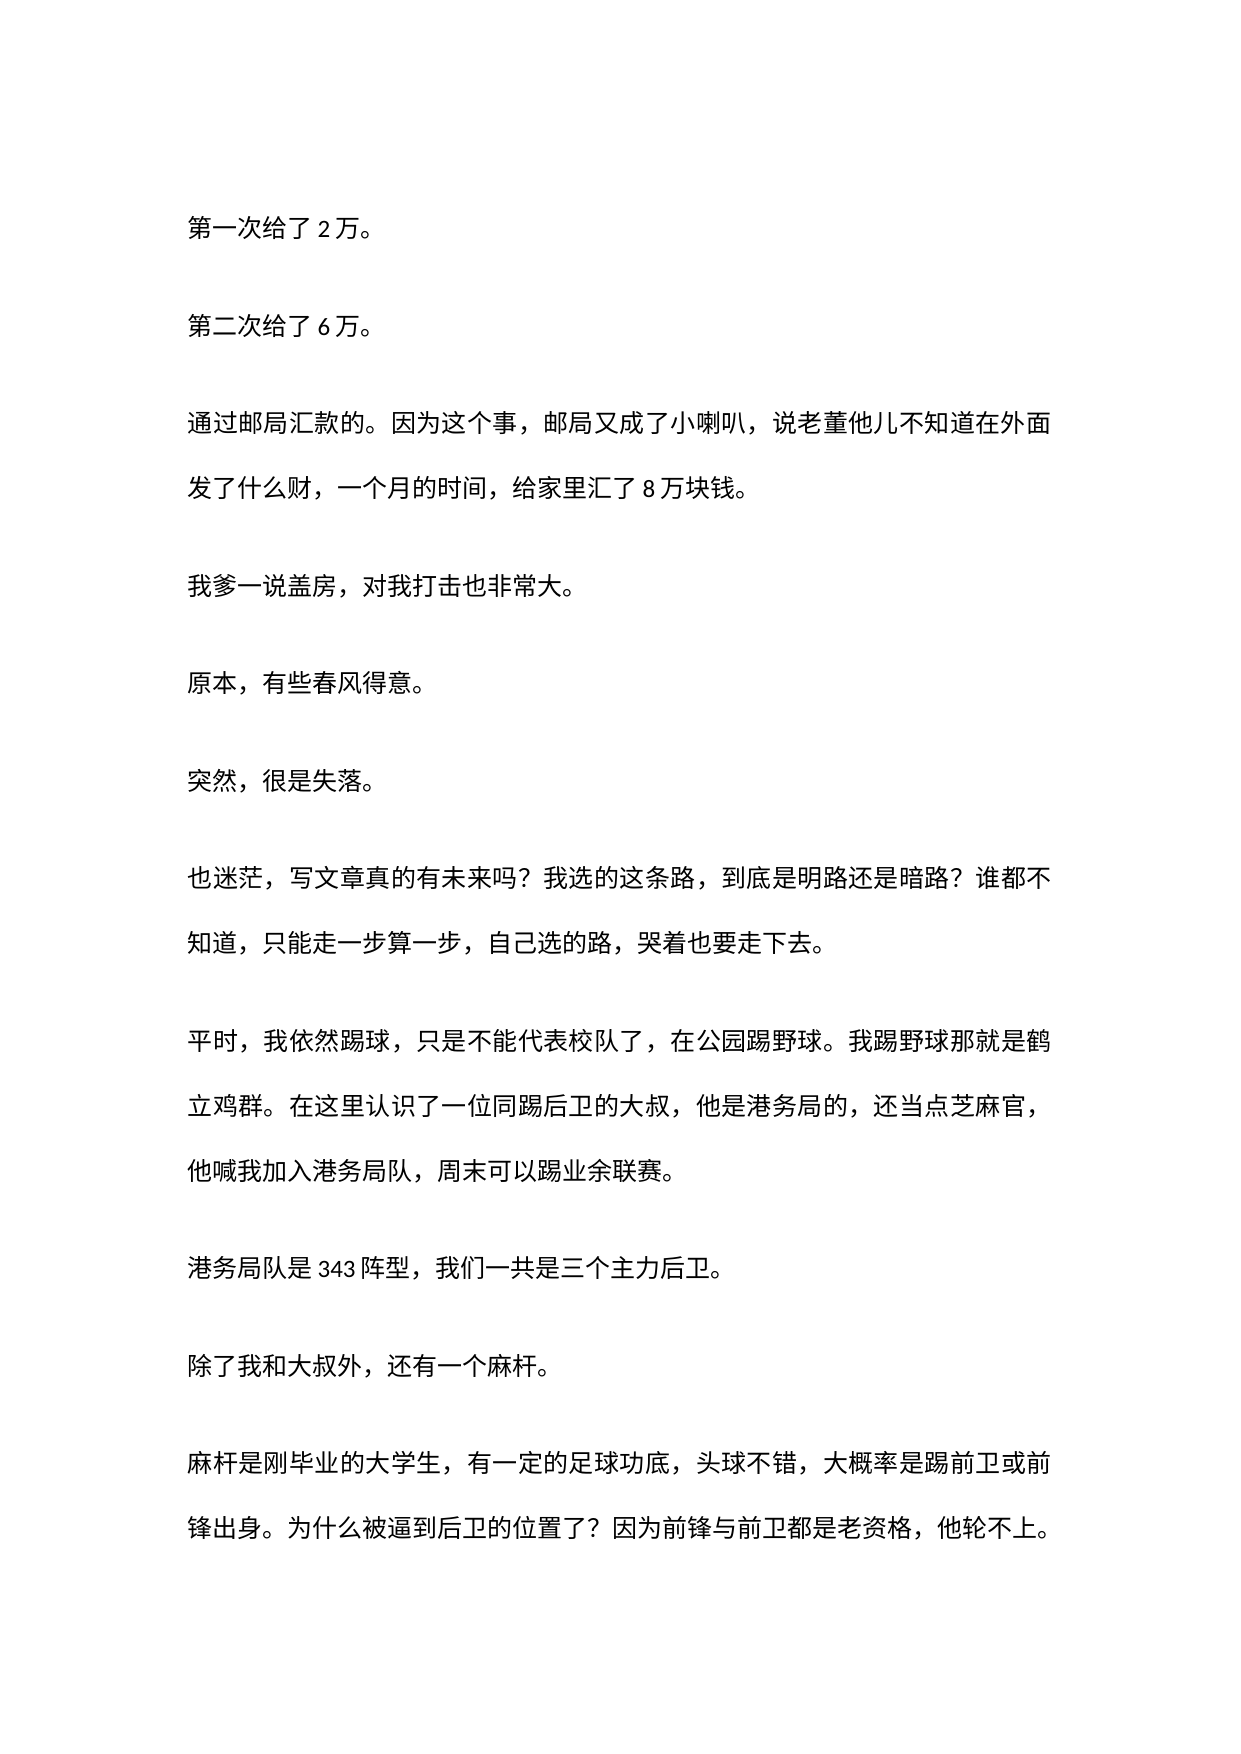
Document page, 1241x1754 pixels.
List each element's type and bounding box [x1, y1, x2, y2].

text [187, 162, 1053, 1559]
